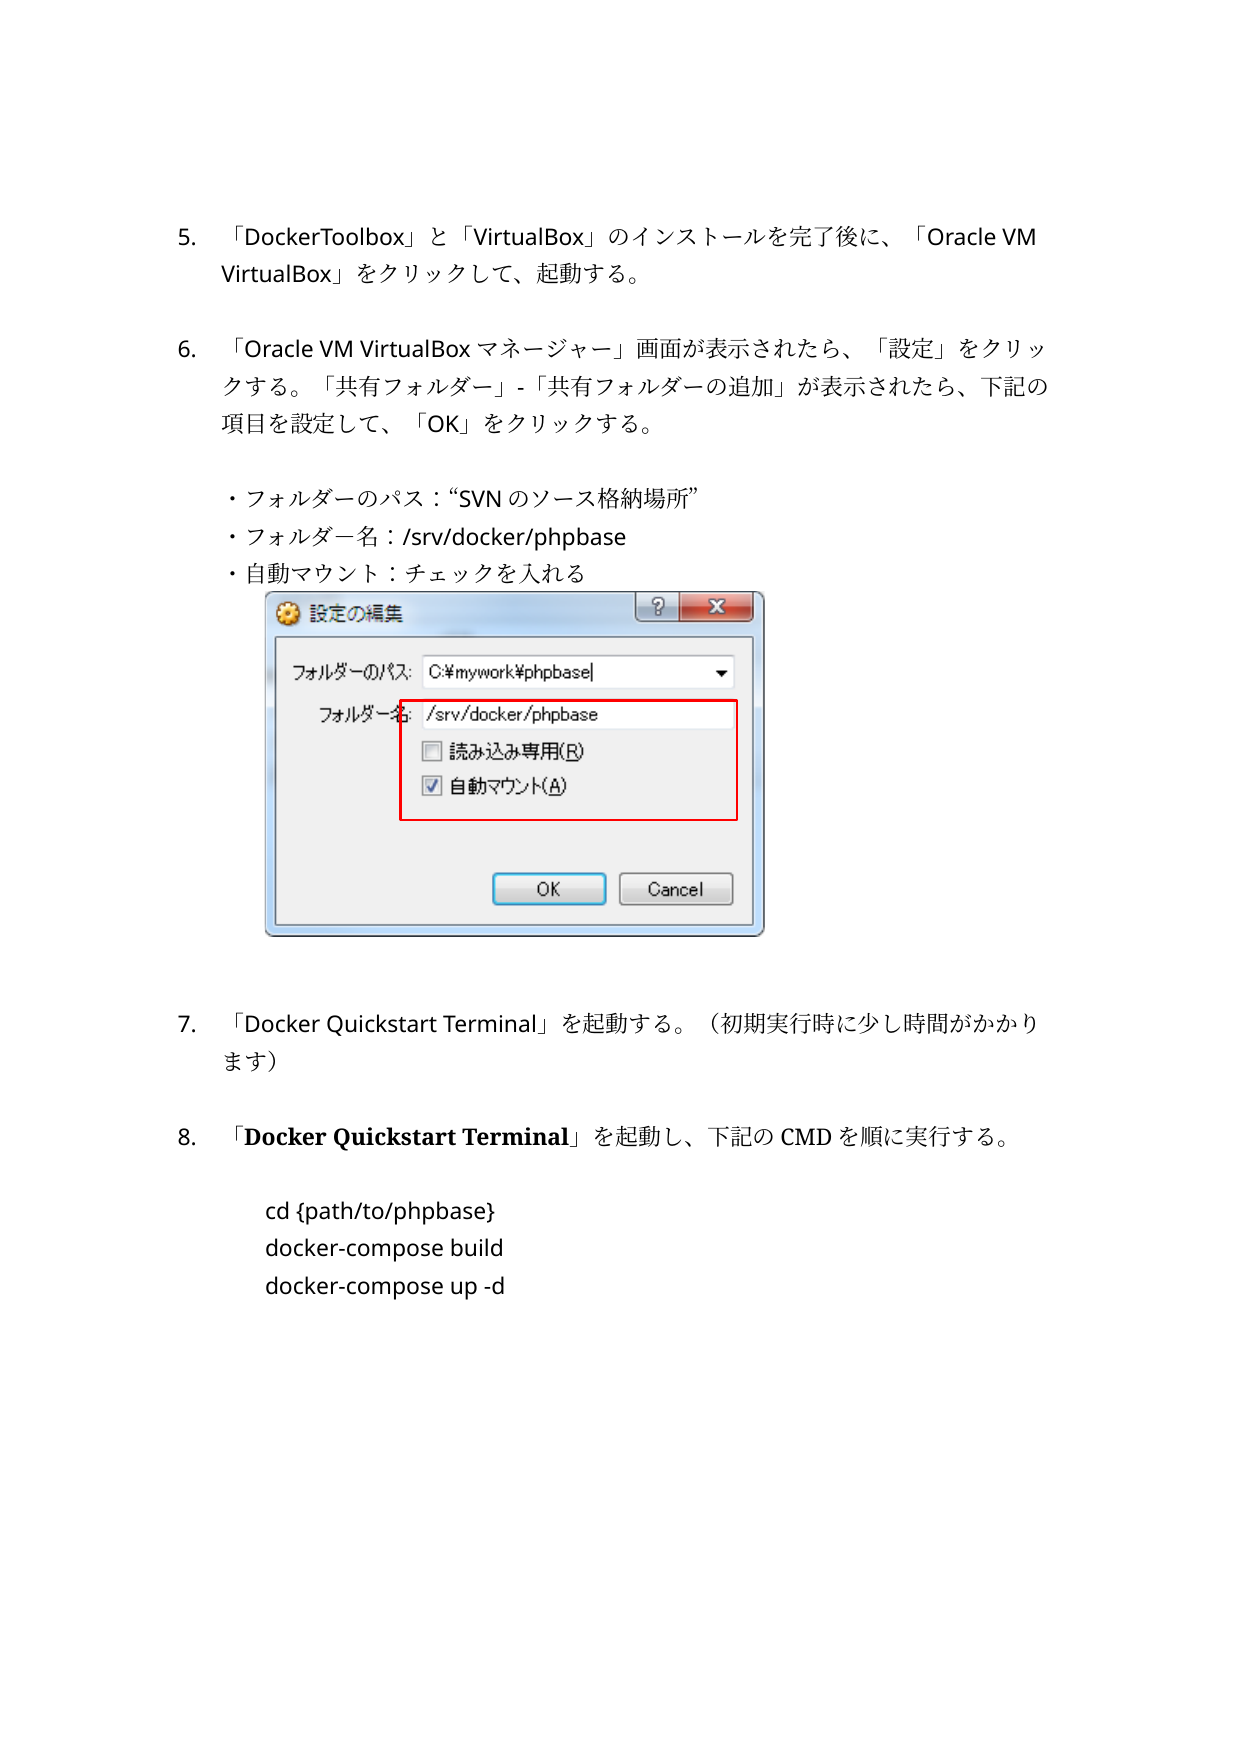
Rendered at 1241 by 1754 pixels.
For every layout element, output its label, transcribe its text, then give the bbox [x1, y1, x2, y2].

list 「Oracle VM VirtualBox マネージャー」画面が表示されたら、「設定」をクリックする。「共有フォルダー」-「共有フォルダーの追加」が表示されたら、下記の項目を設定して、「OK」をクリックする。 [177, 329, 1063, 442]
list 「DockerToolbox」と「VirtualBox」のインストールを完了後に、「Oracle VM VirtualBox」をクリックして、起動する。 [177, 217, 1063, 292]
list docker-compose up -d [265, 1267, 1063, 1304]
list ・フォルダ－名：/srv/docker/phpbase [221, 517, 1063, 554]
list 「Docker Quickstart Terminal」を起動し、下記のCMDを順に実行する。 [177, 1117, 1063, 1154]
picture [264, 591, 765, 937]
list ・フォルダーのパス：“SVNのソース格納場所” [221, 479, 1063, 517]
list 「Docker Quickstart Terminal」を起動する。（初期実行時に少し時間がかかります） [177, 1004, 1063, 1079]
list ・自動マウント：チェックを入れる [221, 554, 1063, 592]
list cd {path/to/phpbase} [265, 1192, 1063, 1229]
list docker-compose build [265, 1229, 1063, 1267]
